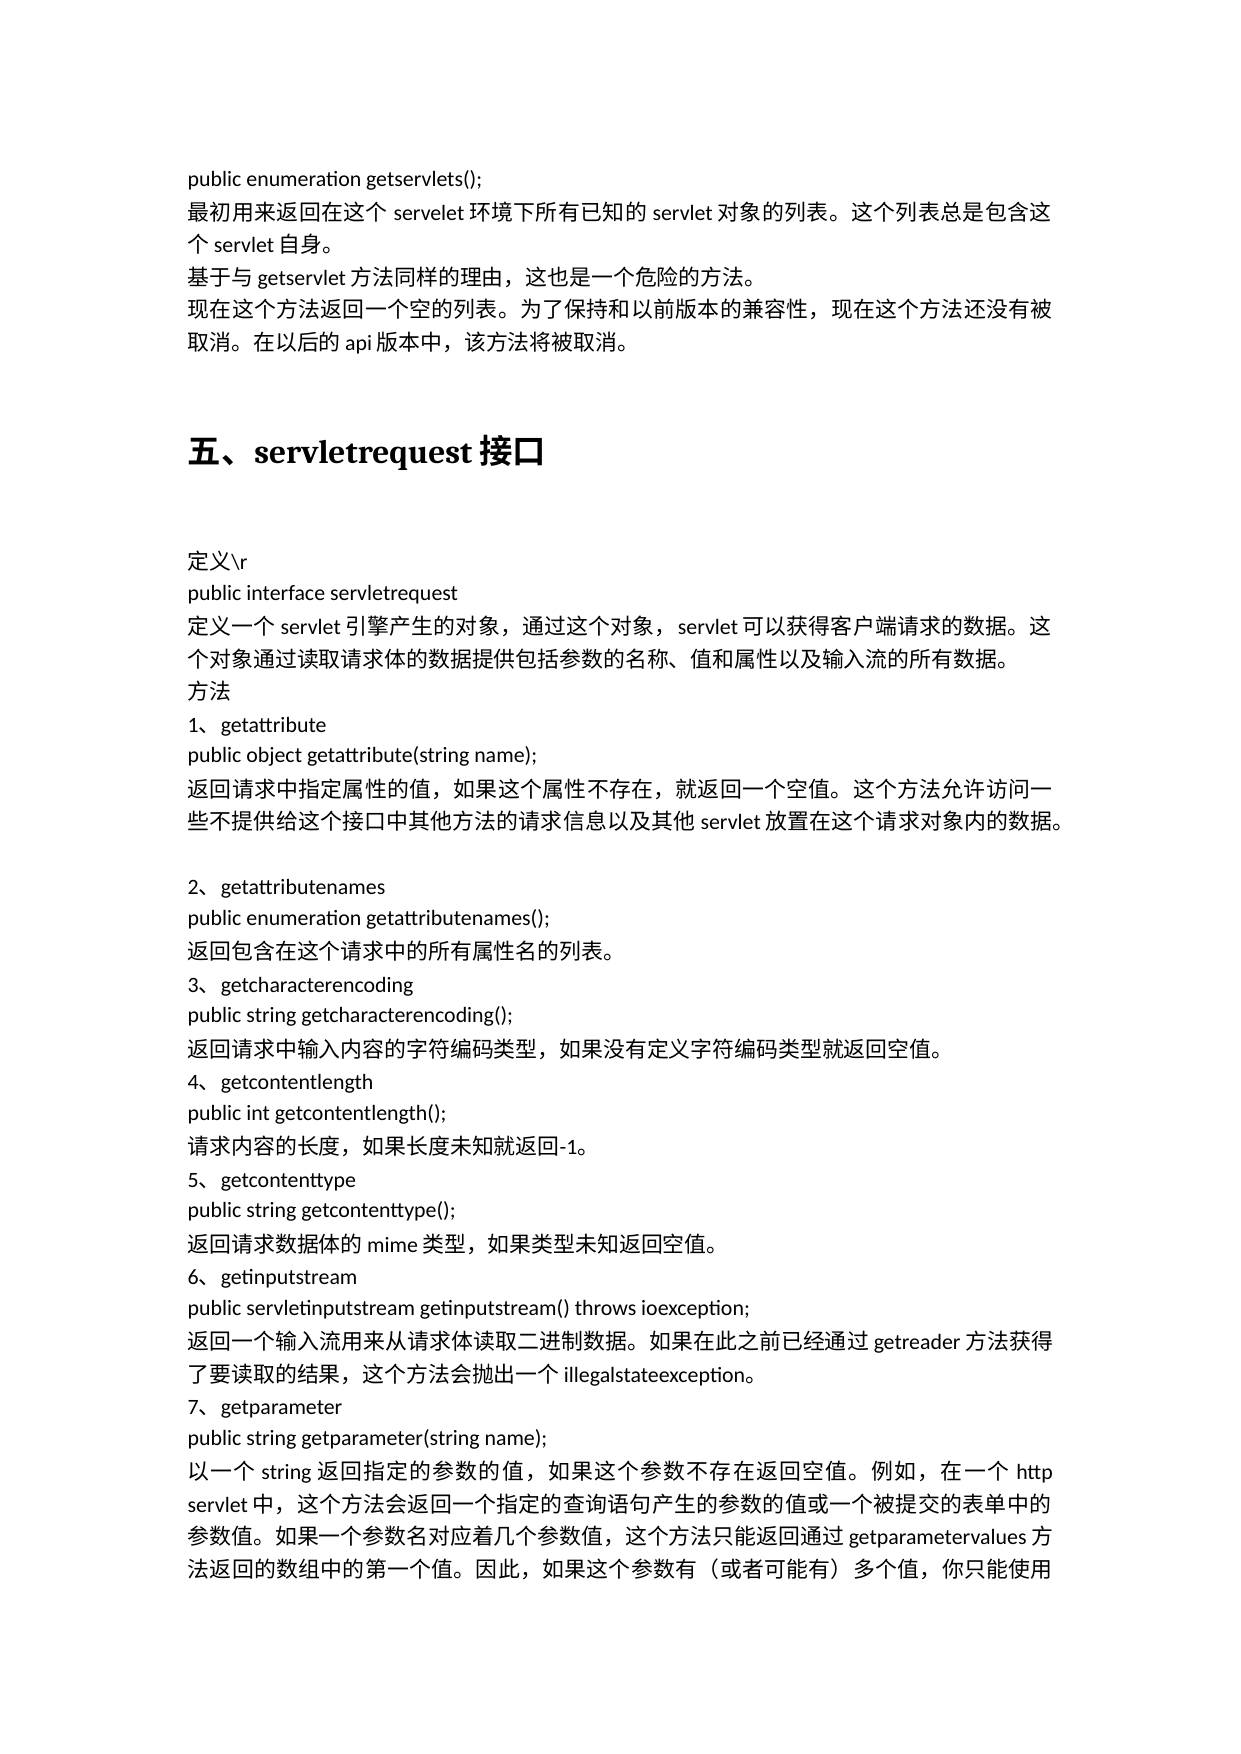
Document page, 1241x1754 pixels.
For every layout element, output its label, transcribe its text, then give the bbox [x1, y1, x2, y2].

text 5、getcontenttype [187, 1161, 1053, 1194]
text 返回请求中输入内容的字符编码类型，如果没有定义字符编码类型就返回空值。 [187, 1031, 1053, 1064]
text public enumeration getattributenames(); [187, 901, 1053, 934]
text 定义\r [187, 544, 1053, 576]
text 7、getparameter [187, 1389, 1053, 1421]
text 返回请求中指定属性的值，如果这个属性不存在，就返回一个空值。这个方法允许访问一些不提供给这个接口中其他方法的请求信息以及其他servlet放置在这个请求对象内的数据。 [187, 771, 1053, 869]
text public servletinputstream getinputstream() throws ioexception; [187, 1291, 1053, 1324]
text 返回包含在这个请求中的所有属性名的列表。 [187, 934, 1053, 966]
text public interface servletrequest [187, 576, 1053, 609]
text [187, 292, 1053, 357]
text public string getcharacterencoding(); [187, 999, 1053, 1031]
text 4、getcontentlength [187, 1064, 1053, 1096]
text public string getcontenttype(); [187, 1194, 1053, 1226]
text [187, 1454, 1053, 1584]
text 6、getinputstream [187, 1259, 1053, 1291]
text public enumeration getservlets(); [187, 162, 1053, 194]
text 1、getattribute [187, 706, 1053, 739]
text 请求内容的长度，如果长度未知就返回-1。 [187, 1129, 1053, 1161]
text public object getattribute(string name); [187, 739, 1053, 771]
text public string getparameter(string name); [187, 1421, 1053, 1454]
text 返回请求数据体的mime类型，如果类型未知返回空值。 [187, 1226, 1053, 1259]
text public int getcontentlength(); [187, 1096, 1053, 1129]
text 最初用来返回在这个servelet环境下所有已知的servlet对象的列表。这个列表总是包含这个servlet自身。 [187, 194, 1053, 259]
text 基于与getservlet方法同样的理由，这也是一个危险的方法。 [187, 259, 1053, 292]
text 方法 [187, 674, 1053, 706]
text 定义一个servlet引擎产生的对象，通过这个对象，servlet可以获得客户端请求的数据。这个对象通过读取请求体的数据提供包括参数的名称、值和属性以及输入流的所有数据。 [187, 609, 1053, 674]
text 3、getcharacterencoding [187, 966, 1053, 999]
subtitle 五、servletrequest接口 [187, 417, 1053, 482]
text 返回一个输入流用来从请求体读取二进制数据。如果在此之前已经通过getreader方法获得了要读取的结果，这个方法会抛出一个illegalstateexception。 [187, 1324, 1053, 1389]
text 2、getattributenames [187, 869, 1053, 901]
